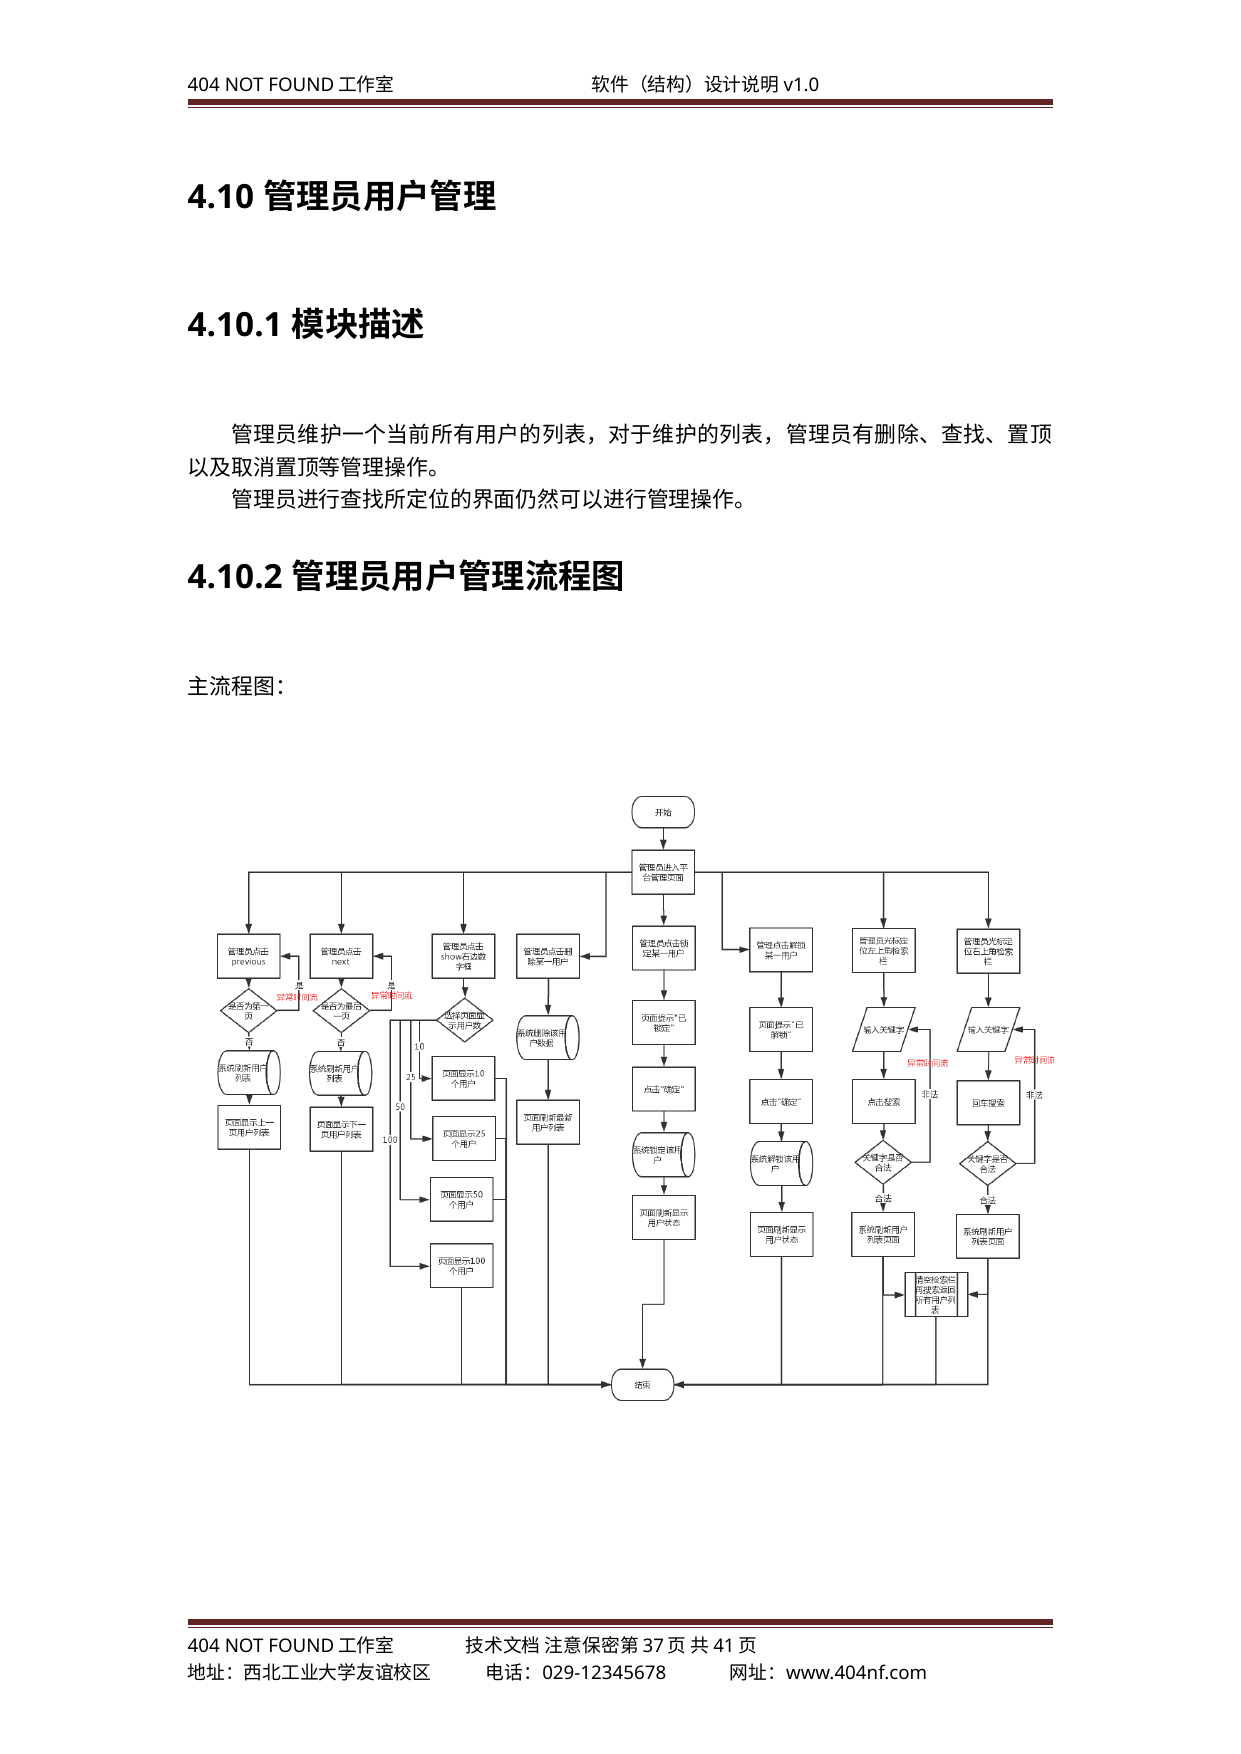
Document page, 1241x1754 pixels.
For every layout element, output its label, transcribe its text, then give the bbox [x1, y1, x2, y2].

text 主流程图： [187, 669, 1053, 701]
subtitle 4.10.1 模块描述 [187, 289, 1053, 354]
subtitle 4.10 管理员用户管理 [187, 162, 1053, 227]
picture [187, 766, 1055, 1401]
subtitle 4.10.2 管理员用户管理流程图 [187, 541, 1053, 606]
text 管理员进行查找所定位的界面仍然可以进行管理操作。 [187, 482, 1053, 514]
text 管理员维护一个当前所有用户的列表，对于维护的列表，管理员有删除、查找、置顶以及取消置顶等管理操作。 [187, 417, 1053, 482]
